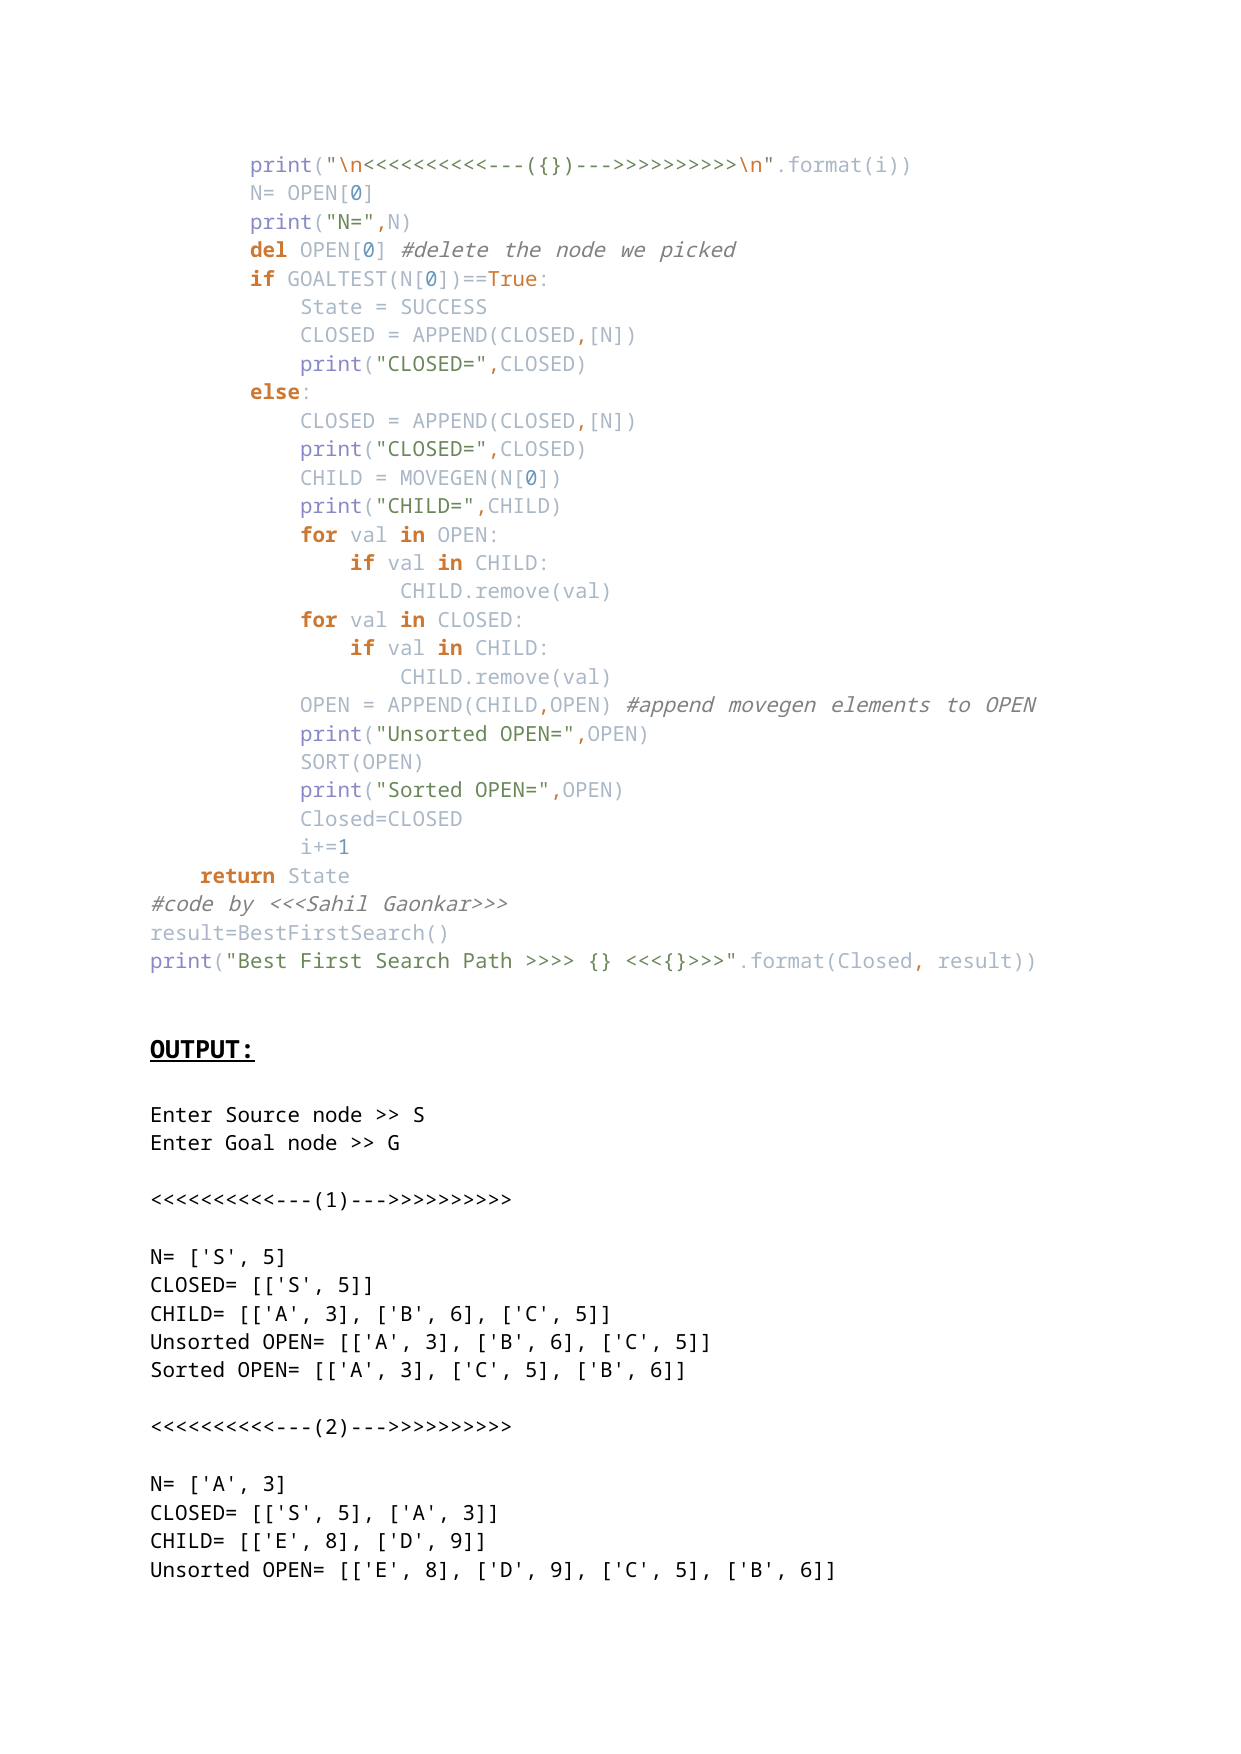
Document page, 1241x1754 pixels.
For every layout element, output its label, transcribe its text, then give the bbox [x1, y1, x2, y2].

text CLOSED= [['S', 5], ['A', 3]] [150, 1498, 1090, 1526]
text Sorted OPEN= [['A', 3], ['C', 5], ['B', 6]] [150, 1356, 1090, 1384]
text CHILD= [['A', 3], ['B', 6], ['C', 5]] [150, 1299, 1090, 1327]
text N= ['A', 3] [150, 1469, 1090, 1498]
text <<<<<<<<<<---(2)--->>>>>>>>>> [150, 1412, 1090, 1441]
text N= ['S', 5] [150, 1242, 1090, 1270]
text Unsorted OPEN= [['E', 8], ['D', 9], ['C', 5], ['B', 6]] [150, 1555, 1090, 1583]
text Unsorted OPEN= [['A', 3], ['B', 6], ['C', 5]] [150, 1327, 1090, 1356]
text Enter Goal node >> G [150, 1128, 1090, 1157]
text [150, 150, 1090, 975]
text OUTPUT: [150, 1032, 1090, 1066]
text Enter Source node >> S [150, 1100, 1090, 1128]
text <<<<<<<<<<---(1)--->>>>>>>>>> [150, 1185, 1090, 1213]
text CLOSED= [['S', 5]] [150, 1270, 1090, 1299]
text CHILD= [['E', 8], ['D', 9]] [150, 1526, 1090, 1555]
